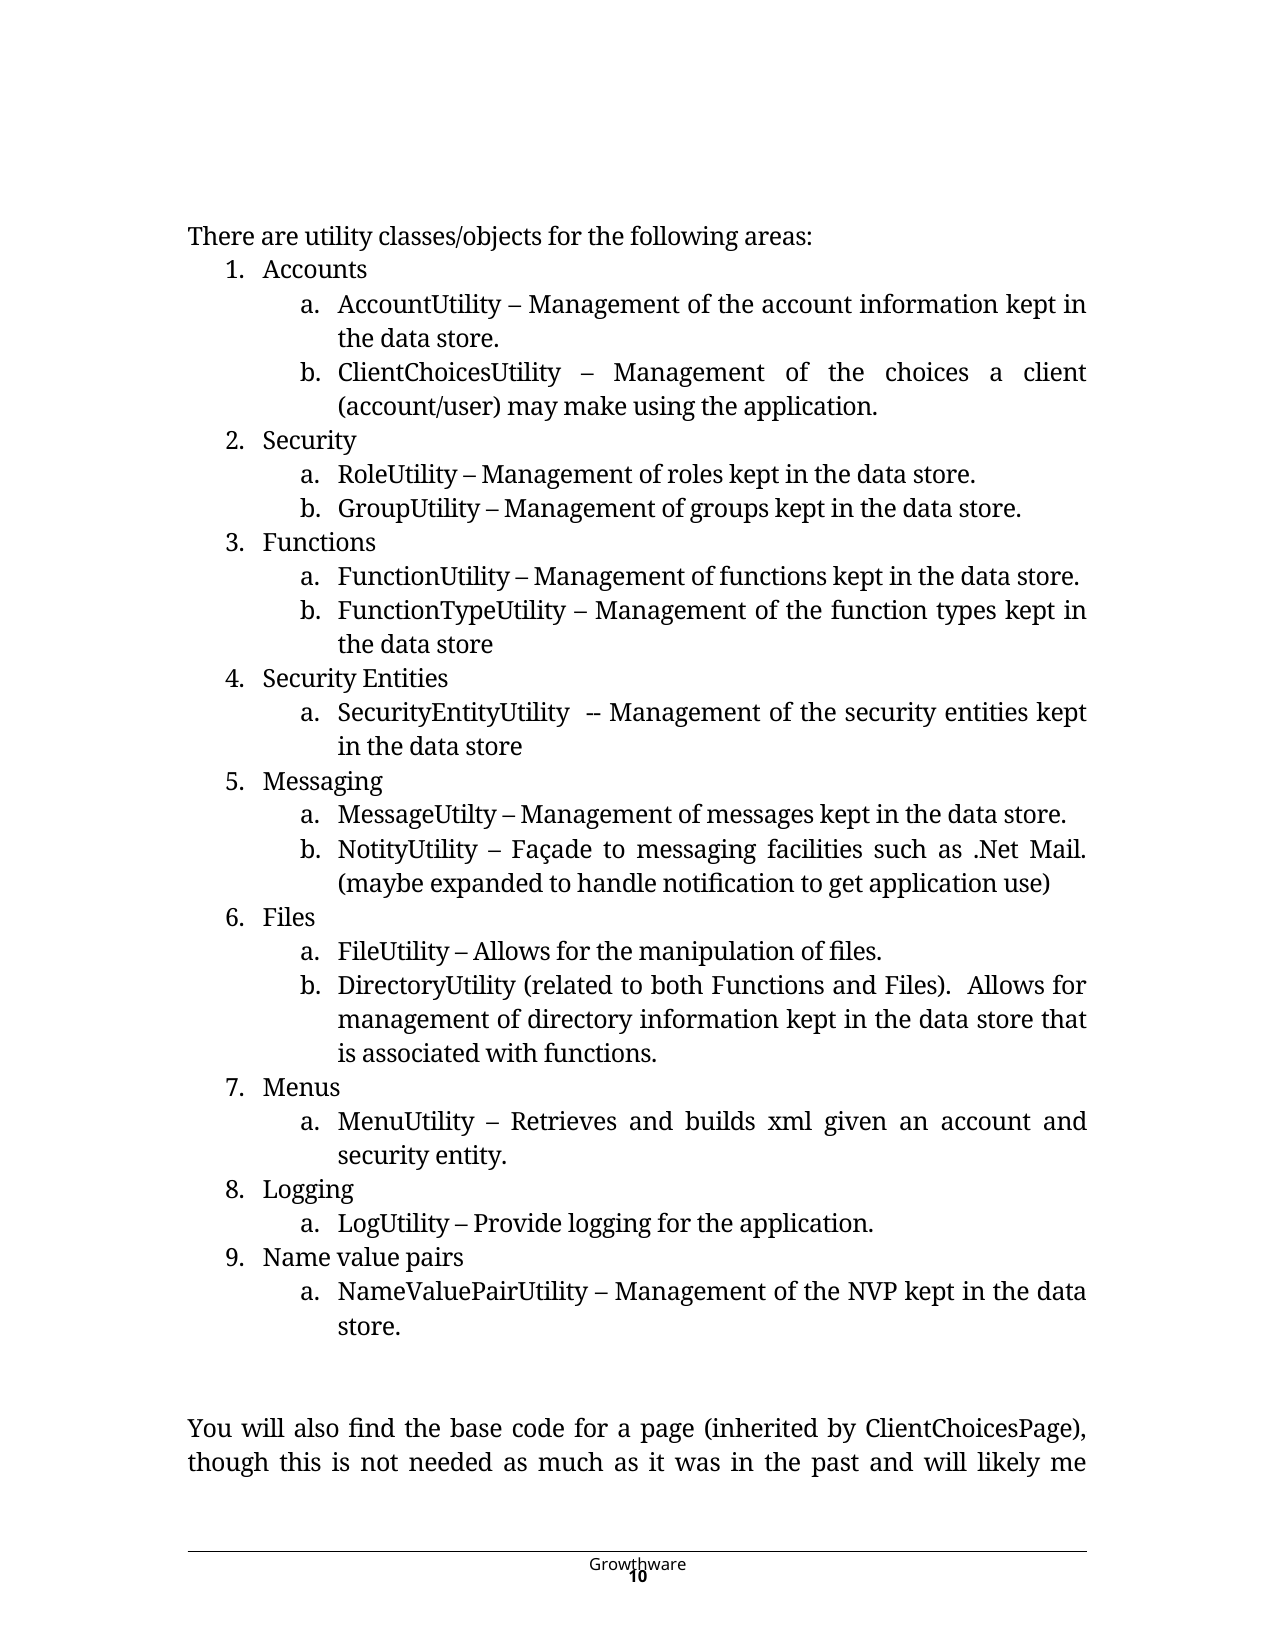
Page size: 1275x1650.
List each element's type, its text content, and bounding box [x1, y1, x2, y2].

list NameValuePairUtility – Management of the NVP kept in the data store. [300, 1274, 1087, 1342]
list RoleUtility – Management of roles kept in the data store. [300, 457, 1087, 491]
list Menus [225, 1070, 1087, 1104]
list NotityUtility – Façade to messaging facilities such as .Net Mail. (maybe expanded to handle notification to get application use) [300, 831, 1087, 899]
list ClientChoicesUtility – Management of the choices a client (account/user) may make using the application. [300, 354, 1087, 422]
list LogUtility – Provide logging for the application. [300, 1206, 1087, 1240]
list FunctionTypeUtility – Management of the function types kept in the data store [300, 593, 1087, 661]
text There are utility classes/objects for the following areas: [187, 218, 1087, 252]
list MessageUtilty – Management of messages kept in the data store. [300, 797, 1087, 831]
list GroupUtility – Management of groups kept in the data store. [300, 491, 1087, 525]
list Name value pairs [225, 1240, 1087, 1274]
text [187, 1410, 1087, 1478]
list Security [225, 422, 1087, 457]
list FunctionUtility – Management of functions kept in the data store. [300, 559, 1087, 593]
list Files [225, 899, 1087, 933]
list MenuUtility – Retrieves and builds xml given an account and security entity. [300, 1104, 1087, 1172]
list DirectoryUtility (related to both Functions and Files). Allows for management of directory information kept in the data store that is associated with functions. [300, 967, 1087, 1070]
list Logging [225, 1172, 1087, 1206]
list AccountUtility – Management of the account information kept in the data store. [300, 286, 1087, 354]
list Accounts [225, 252, 1087, 286]
list Security Entities [225, 661, 1087, 695]
list Functions [225, 525, 1087, 559]
list Messaging [225, 763, 1087, 797]
list FileUtility – Allows for the manipulation of files. [300, 933, 1087, 967]
list SecurityEntityUtility -- Management of the security entities kept in the data store [300, 695, 1087, 763]
